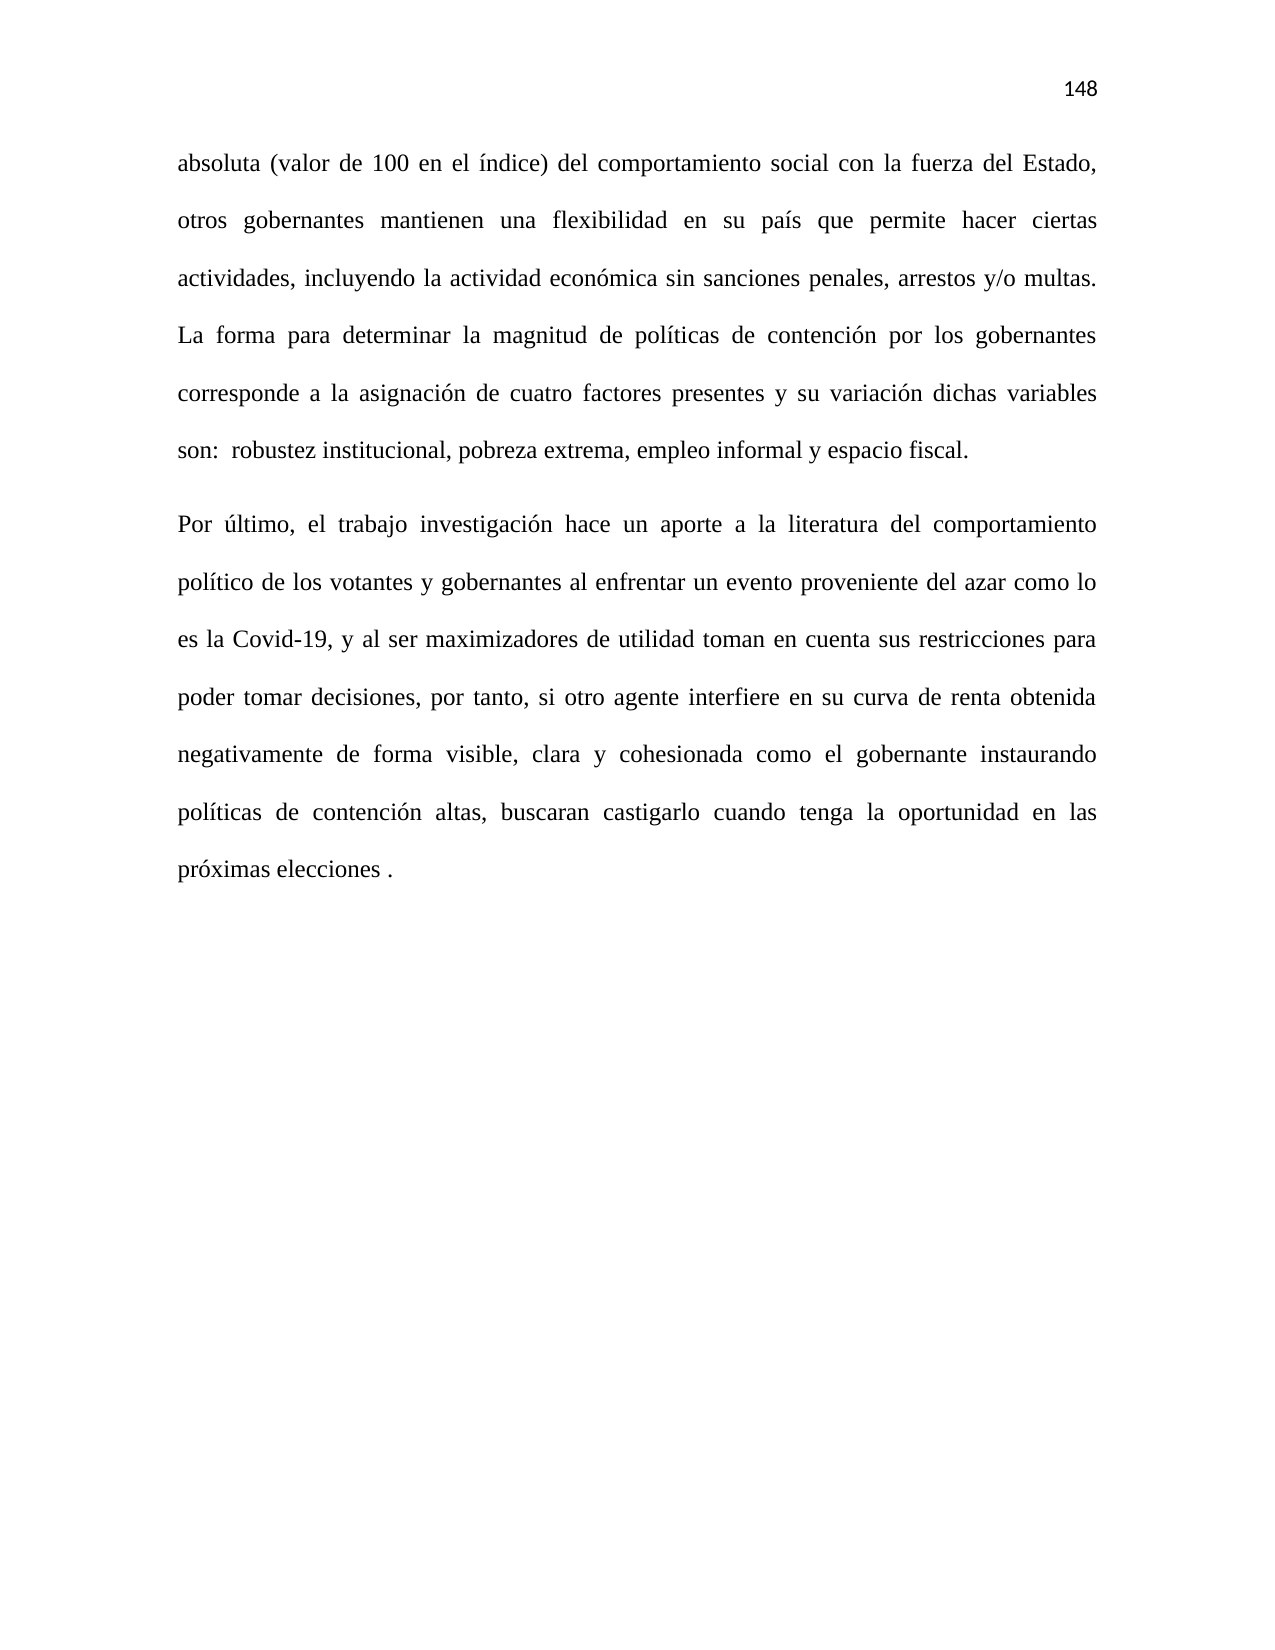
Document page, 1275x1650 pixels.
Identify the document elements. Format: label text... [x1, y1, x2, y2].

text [177, 148, 1098, 464]
text Por último, el trabajo investigación hace un aporte a la literatura del comportamiento político de los votantes y gobernantes al enfrentar un evento proveniente del azar como lo es la Covid-19, y al ser maximizadores de utilidad toman en cuenta sus restricciones para poder tomar decisiones, por tanto, si otro agente interfiere en su curva de renta obtenida negativamente de forma visible, clara y cohesionada como el gobernante instaurando políticas de contención altas, buscaran castigarlo cuando tenga la oportunidad en las próximas elecciones . [177, 509, 1098, 883]
